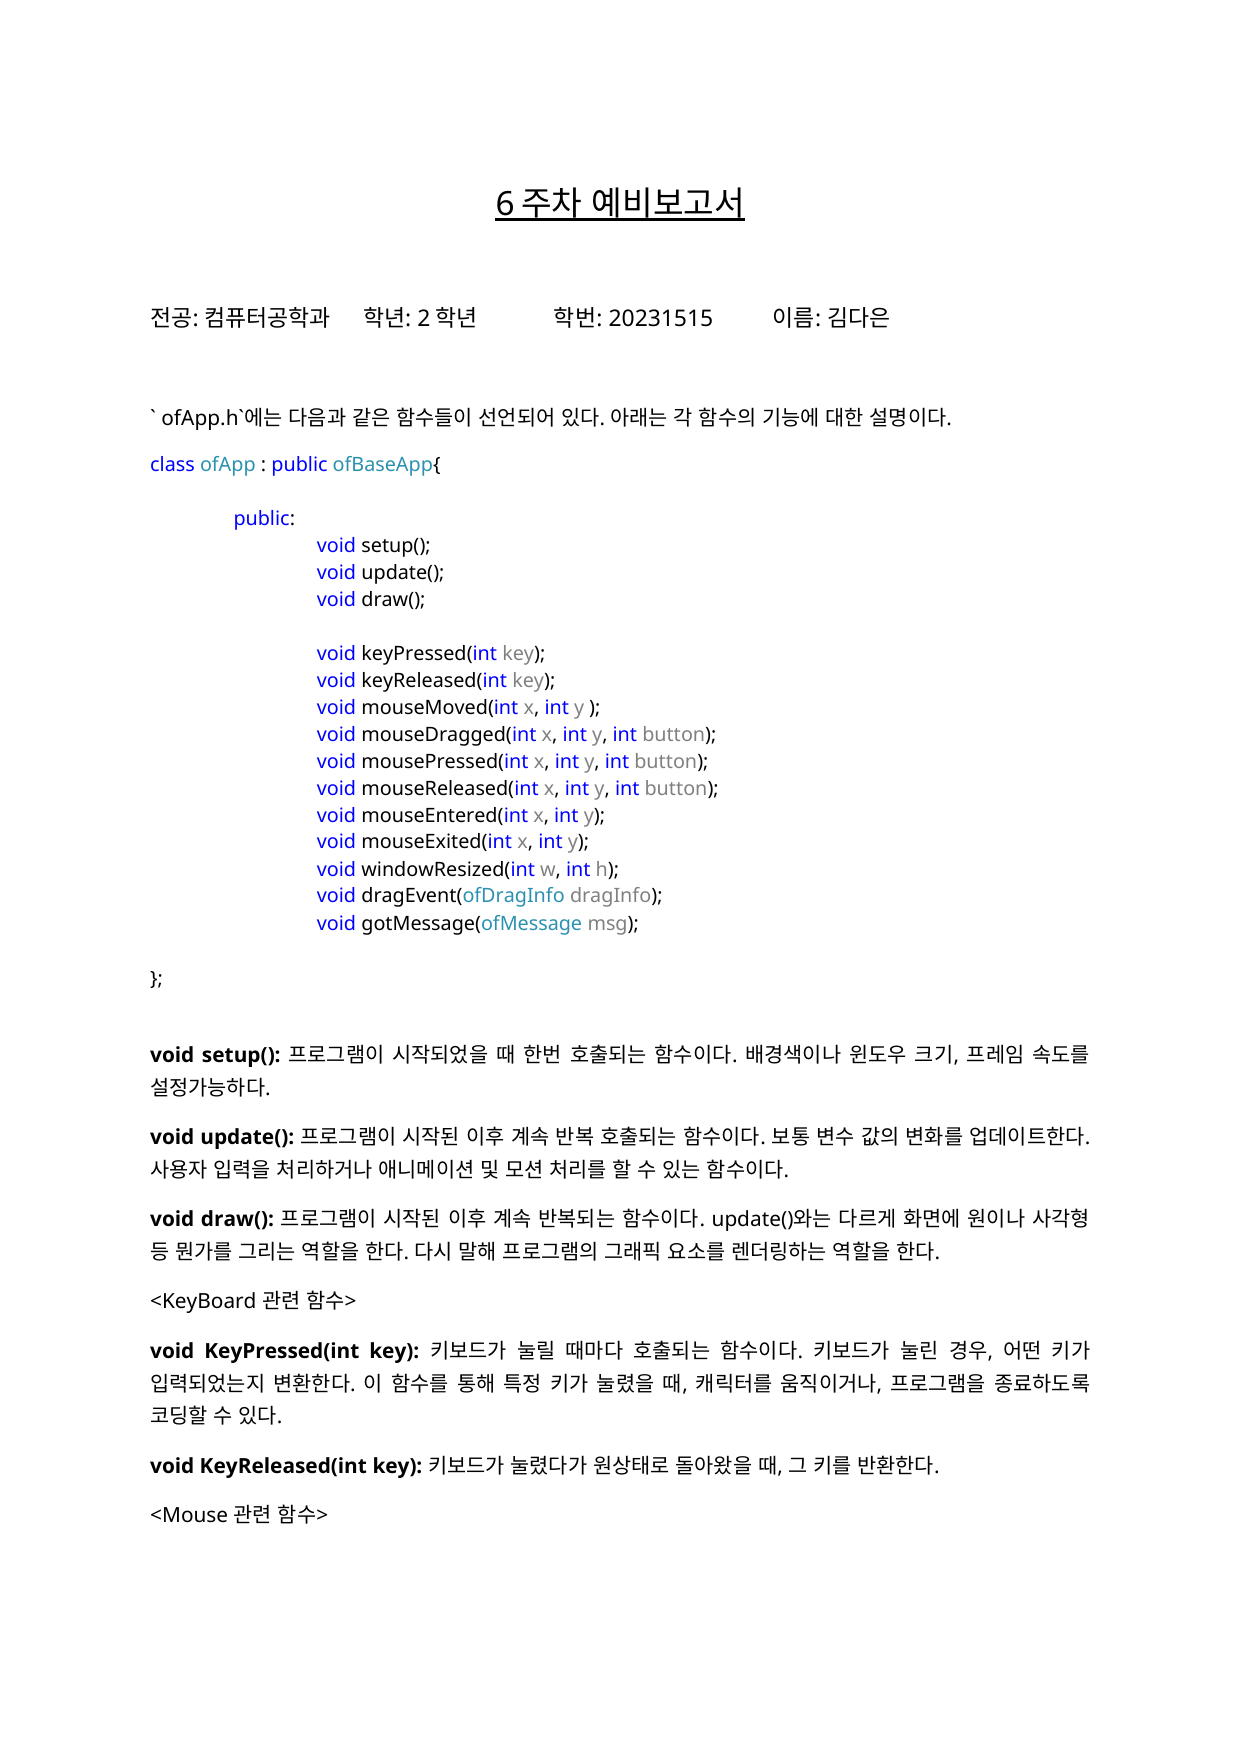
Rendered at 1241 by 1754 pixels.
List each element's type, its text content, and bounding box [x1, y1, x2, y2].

text void setup(): 프로그램이 시작되었을 때 한번 호출되는 함수이다. 배경색이나 윈도우 크기, 프레임 속도를 설정가능하다. [150, 1038, 1090, 1101]
text void update(): 프로그램이 시작된 이후 계속 반복 호출되는 함수이다. 보통 변수 값의 변화를 업데이트한다. 사용자 입력을 처리하거나 애니메이션 및 모션 처리를 할 수 있는 함수이다. [150, 1121, 1090, 1183]
text void setup(); [150, 531, 1090, 558]
text void mousePressed(int x, int y, int button); [150, 747, 1090, 774]
text void keyPressed(int key); [150, 639, 1090, 666]
text 6주차 예비보고서 [150, 177, 1090, 226]
text void KeyPressed(int key): 키보드가 눌릴 때마다 호출되는 함수이다. 키보드가 눌린 경우, 어떤 키가 입력되었는지 변환한다. 이 함수를 통해 특정 키가 눌렸을 때, 캐릭터를 움직이거나, 프로그램을 종료하도록 코딩할 수 있다. [150, 1334, 1090, 1430]
text <Mouse 관련 함수> [150, 1498, 1090, 1528]
text void mouseExited(int x, int y); [150, 828, 1090, 855]
text void mouseReleased(int x, int y, int button); [150, 774, 1090, 801]
text void update(); [150, 558, 1090, 585]
text void mouseMoved(int x, int y ); [150, 693, 1090, 720]
text void keyReleased(int key); [150, 666, 1090, 693]
text 전공: 컴퓨터공학과 학년: 2학년 학번: 20231515 이름: 김다은 [150, 300, 1090, 333]
text <KeyBoard 관련 함수> [150, 1285, 1090, 1315]
text public: [150, 504, 1090, 531]
text ` ofApp.h`에는 다음과 같은 함수들이 선언되어 있다. 아래는 각 함수의 기능에 대한 설명이다. [150, 401, 1090, 431]
text void draw(): 프로그램이 시작된 이후 계속 반복되는 함수이다. update()와는 다르게 화면에 원이나 사각형 등 뭔가를 그리는 역할을 한다. 다시 말해 프로그램의 그래픽 요소를 렌더링하는 역할을 한다. [150, 1203, 1090, 1266]
text void KeyReleased(int key): 키보드가 눌렸다가 원상태로 돌아왔을 때, 그 키를 반환한다. [150, 1449, 1090, 1479]
text void draw(); [150, 585, 1090, 612]
text }; [150, 964, 1090, 991]
text void windowResized(int w, int h); [150, 855, 1090, 882]
text void mouseDragged(int x, int y, int button); [150, 720, 1090, 747]
text void gotMessage(ofMessage msg); [150, 909, 1090, 936]
text void dragEvent(ofDragInfo dragInfo); [150, 882, 1090, 909]
text class ofApp : public ofBaseApp{ [150, 450, 1090, 477]
text void mouseEntered(int x, int y); [150, 801, 1090, 828]
